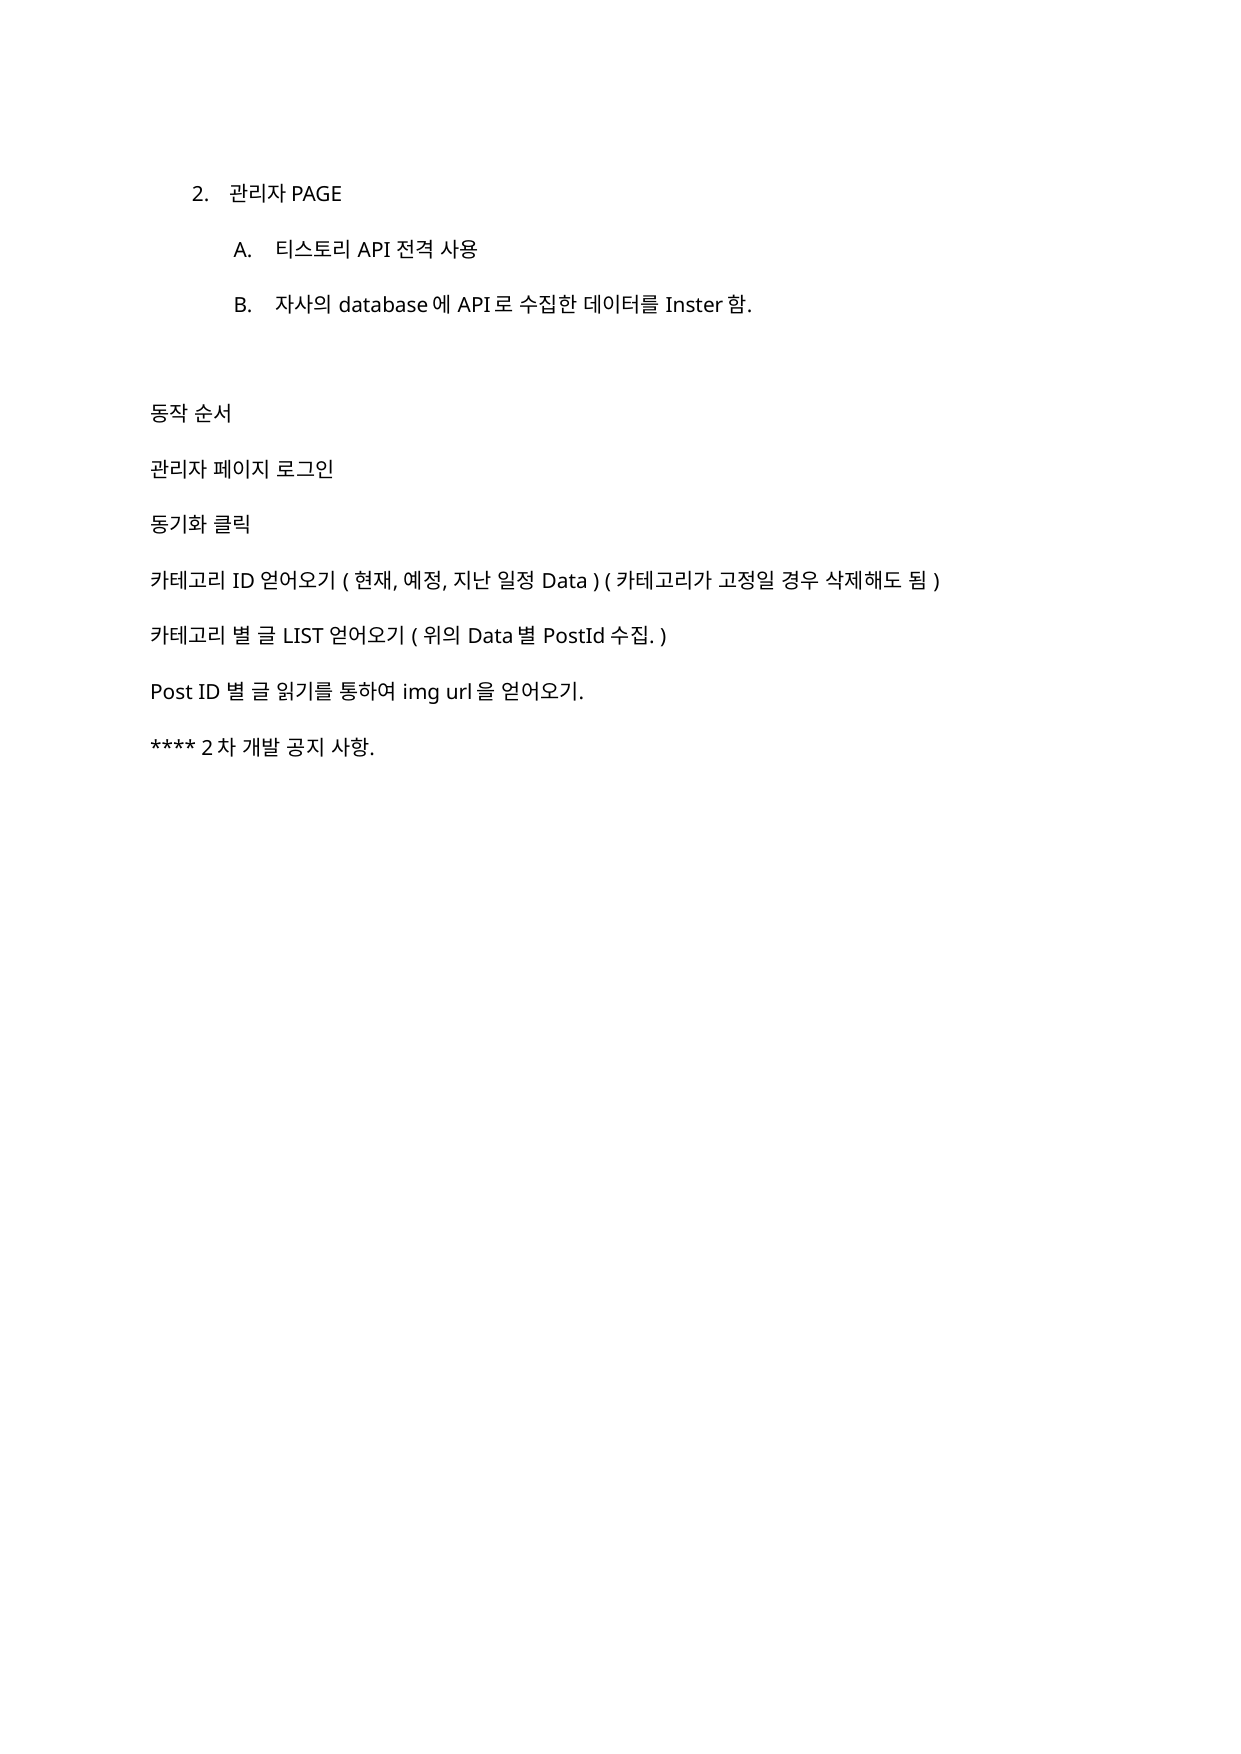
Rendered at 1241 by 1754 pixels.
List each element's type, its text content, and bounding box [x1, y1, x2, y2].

list 관리자PAGE [192, 177, 1090, 207]
text **** 2차 개발 공지 사항. [150, 731, 1090, 761]
list 티스토리 API 전격 사용 [233, 233, 1090, 263]
text 카테고리 별 글 LIST 얻어오기 ( 위의 Data별 PostId 수집. ) [150, 620, 1090, 650]
text 동작 순서 [150, 397, 1090, 428]
text 동기화 클릭 [150, 508, 1090, 539]
text 카테고리 ID 얻어오기 ( 현재, 예정, 지난 일정 Data ) ( 카테고리가 고정일 경우 삭제해도 됨 ) [150, 564, 1090, 594]
text 관리자 페이지 로그인 [150, 453, 1090, 483]
text Post ID 별 글 읽기를 통하여 img url을 얻어오기. [150, 675, 1090, 706]
list 자사의 database에 API로 수집한 데이터를 Inster함. [233, 288, 1090, 319]
